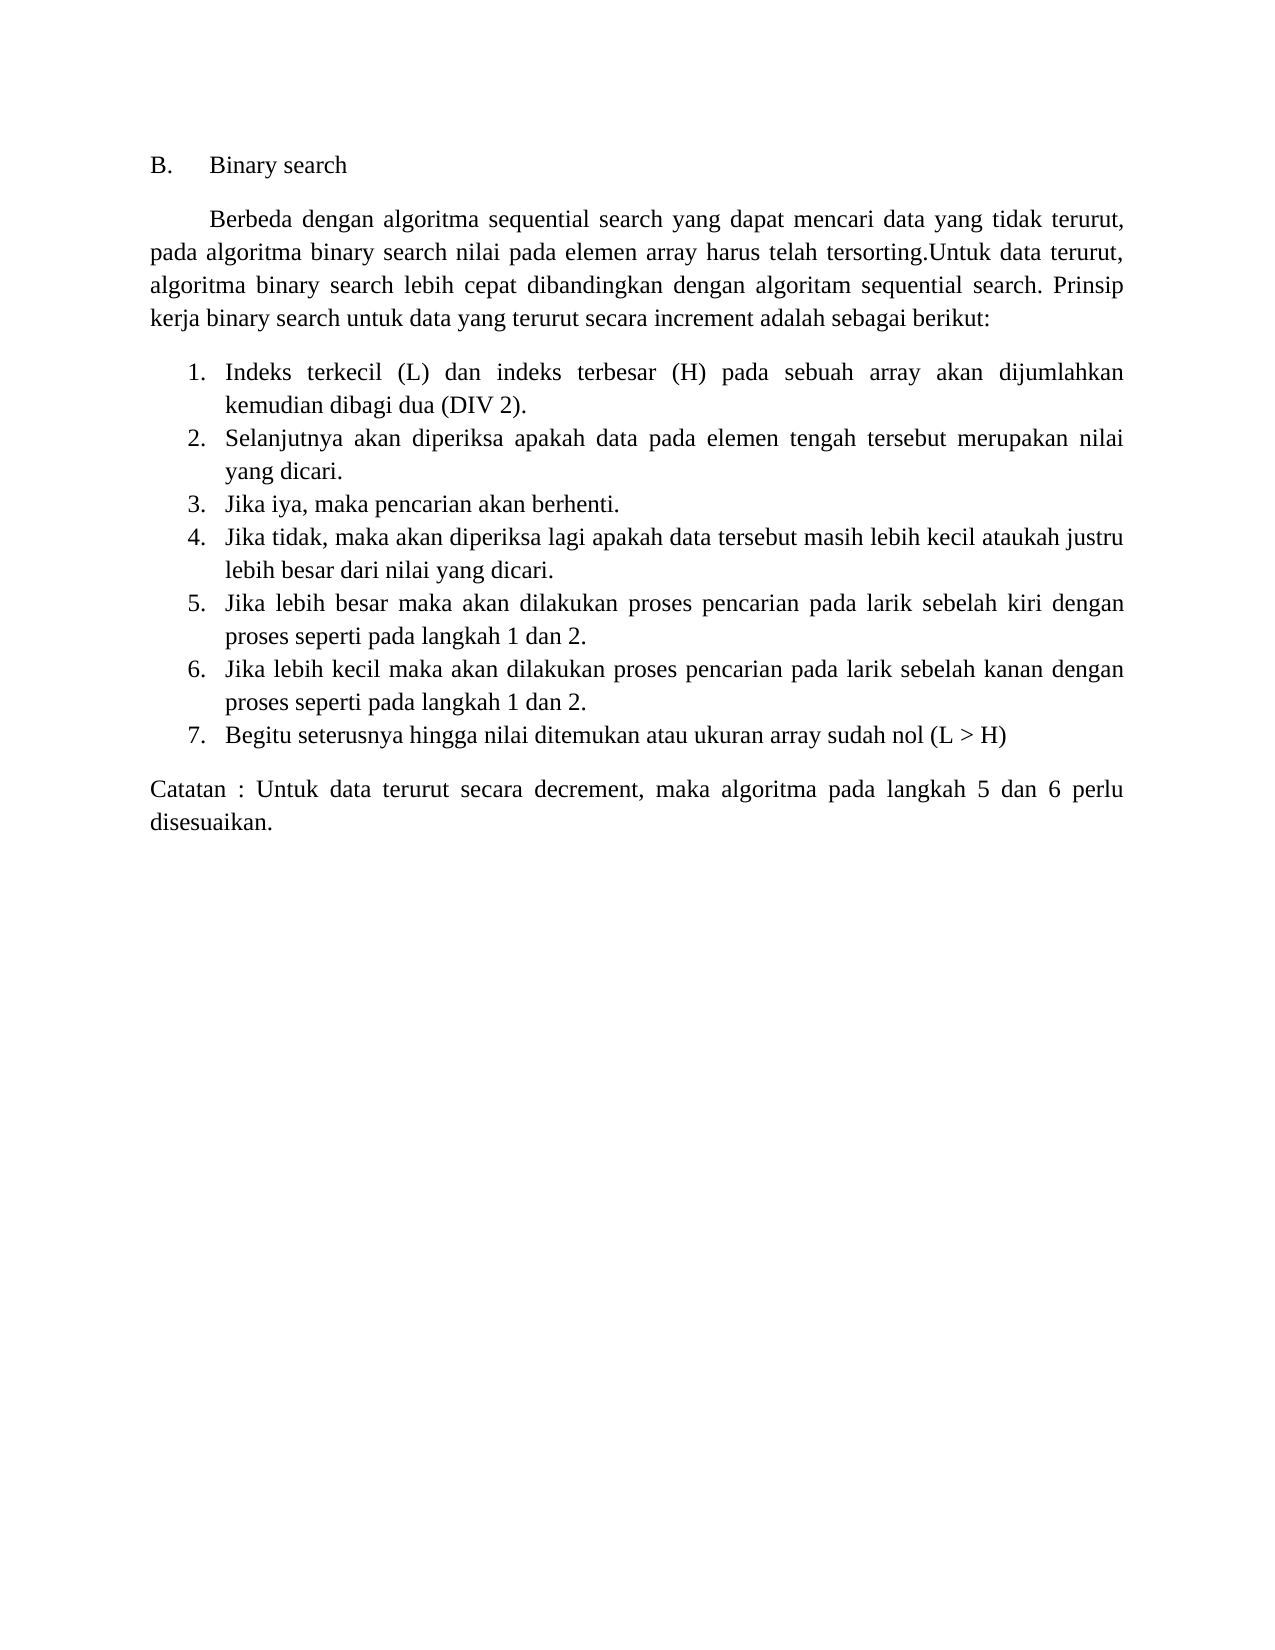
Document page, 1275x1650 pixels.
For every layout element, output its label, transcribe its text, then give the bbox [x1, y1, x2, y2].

list Begitu seterusnya hingga nilai ditemukan atau ukuran array sudah nol (L > H) [187, 720, 1125, 749]
list Selanjutnya akan diperiksa apakah data pada elemen tengah tersebut merupakan nilai yang dicari. [187, 423, 1125, 484]
list Binary search [150, 150, 1125, 179]
list Jika tidak, maka akan diperiksa lagi apakah data tersebut masih lebih kecil ataukah justru lebih besar dari nilai yang dicari. [187, 522, 1125, 584]
list Jika lebih besar maka akan dilakukan proses pencarian pada larik sebelah kiri dengan proses seperti pada langkah 1 dan 2. [187, 588, 1125, 650]
list Jika iya, maka pencarian akan berhenti. [187, 489, 1125, 518]
list Indeks terkecil (L) dan indeks terbesar (H) pada sebuah array akan dijumlahkan kemudian dibagi dua (DIV 2). [187, 357, 1125, 418]
text Berbeda dengan algoritma sequential search yang dapat mencari data yang tidak terurut, pada algoritma binary search nilai pada elemen array harus telah tersorting.Untuk data terurut, algoritma binary search lebih cepat dibandingkan dengan algoritam sequential search. Prinsip kerja binary search untuk data yang terurut secara increment adalah sebagai berikut: [150, 204, 1125, 332]
text Catatan : Untuk data terurut secara decrement, maka algoritma pada langkah 5 dan 6 perlu disesuaikan. [150, 774, 1125, 836]
list Jika lebih kecil maka akan dilakukan proses pencarian pada larik sebelah kanan dengan proses seperti pada langkah 1 dan 2. [187, 654, 1125, 716]
